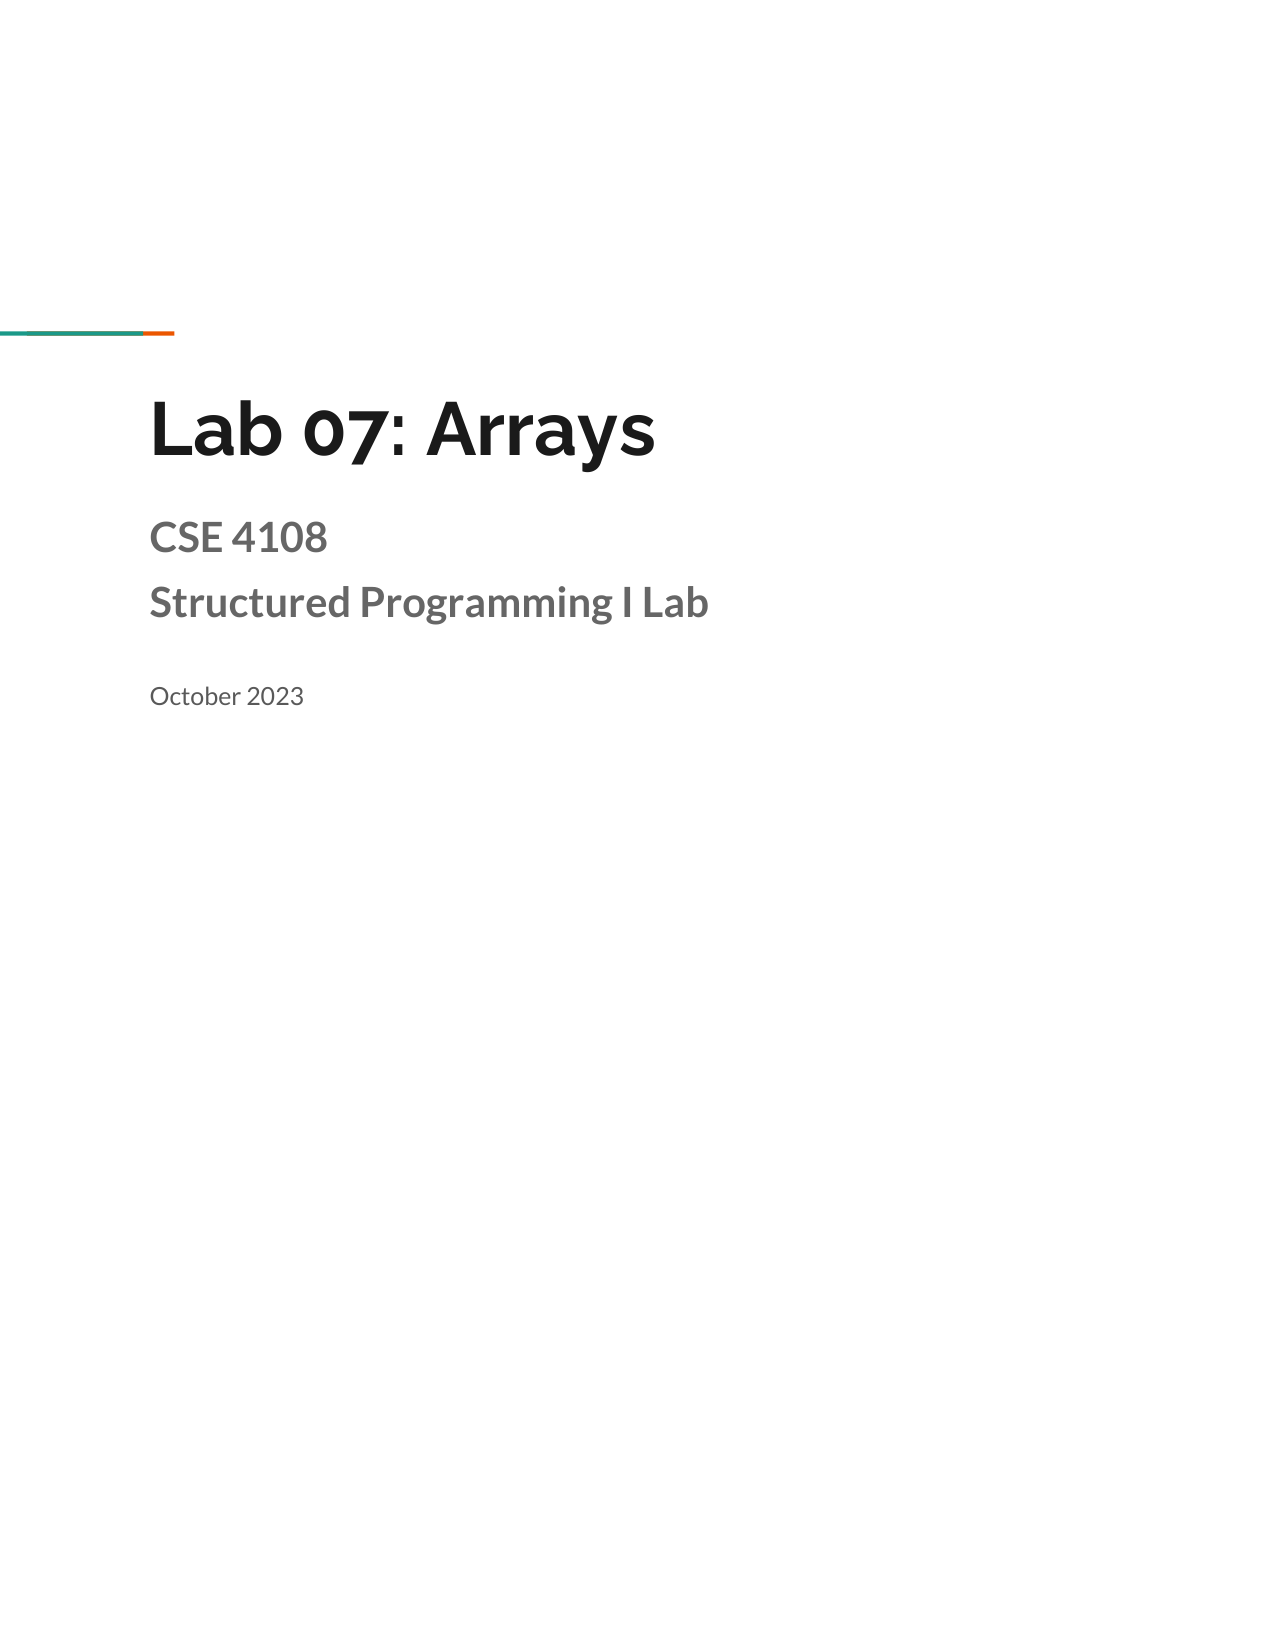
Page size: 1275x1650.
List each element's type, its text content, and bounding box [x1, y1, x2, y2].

subtitle Structured Programming I Lab [149, 577, 1125, 627]
text October 2023 [149, 681, 1125, 711]
title Lab 07: Arrays [149, 385, 1125, 473]
subtitle CSE 4108 [149, 512, 1125, 562]
